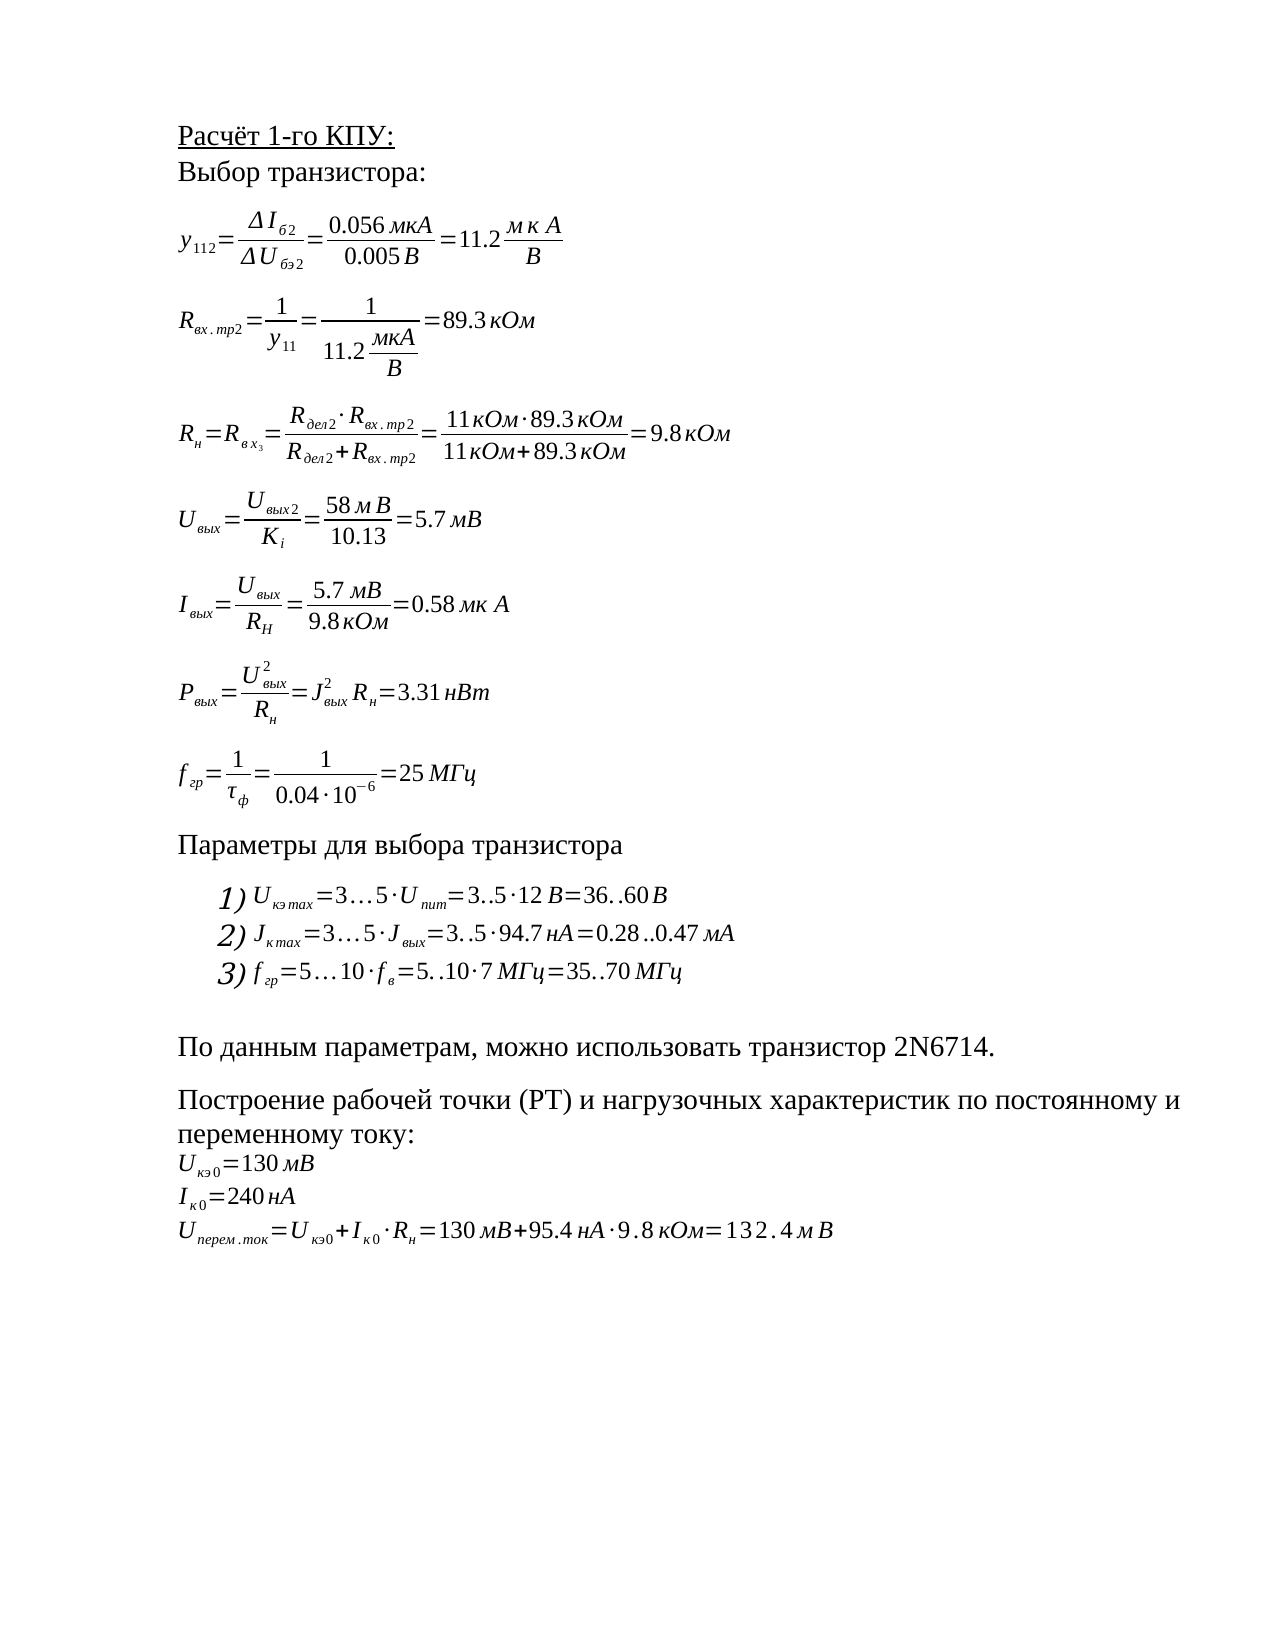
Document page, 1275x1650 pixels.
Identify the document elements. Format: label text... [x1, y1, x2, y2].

list По данным параметрам, можно использовать транзистор 2N6714. [177, 1029, 1186, 1063]
text Построение рабочей точки (РТ) и нагрузочных характеристик по постоянному и переменному току: [177, 1082, 1186, 1149]
text Параметры для выбора транзистора [177, 827, 1186, 861]
text Расчёт 1-го КПУ: Выбор транзистора: [177, 118, 1186, 188]
